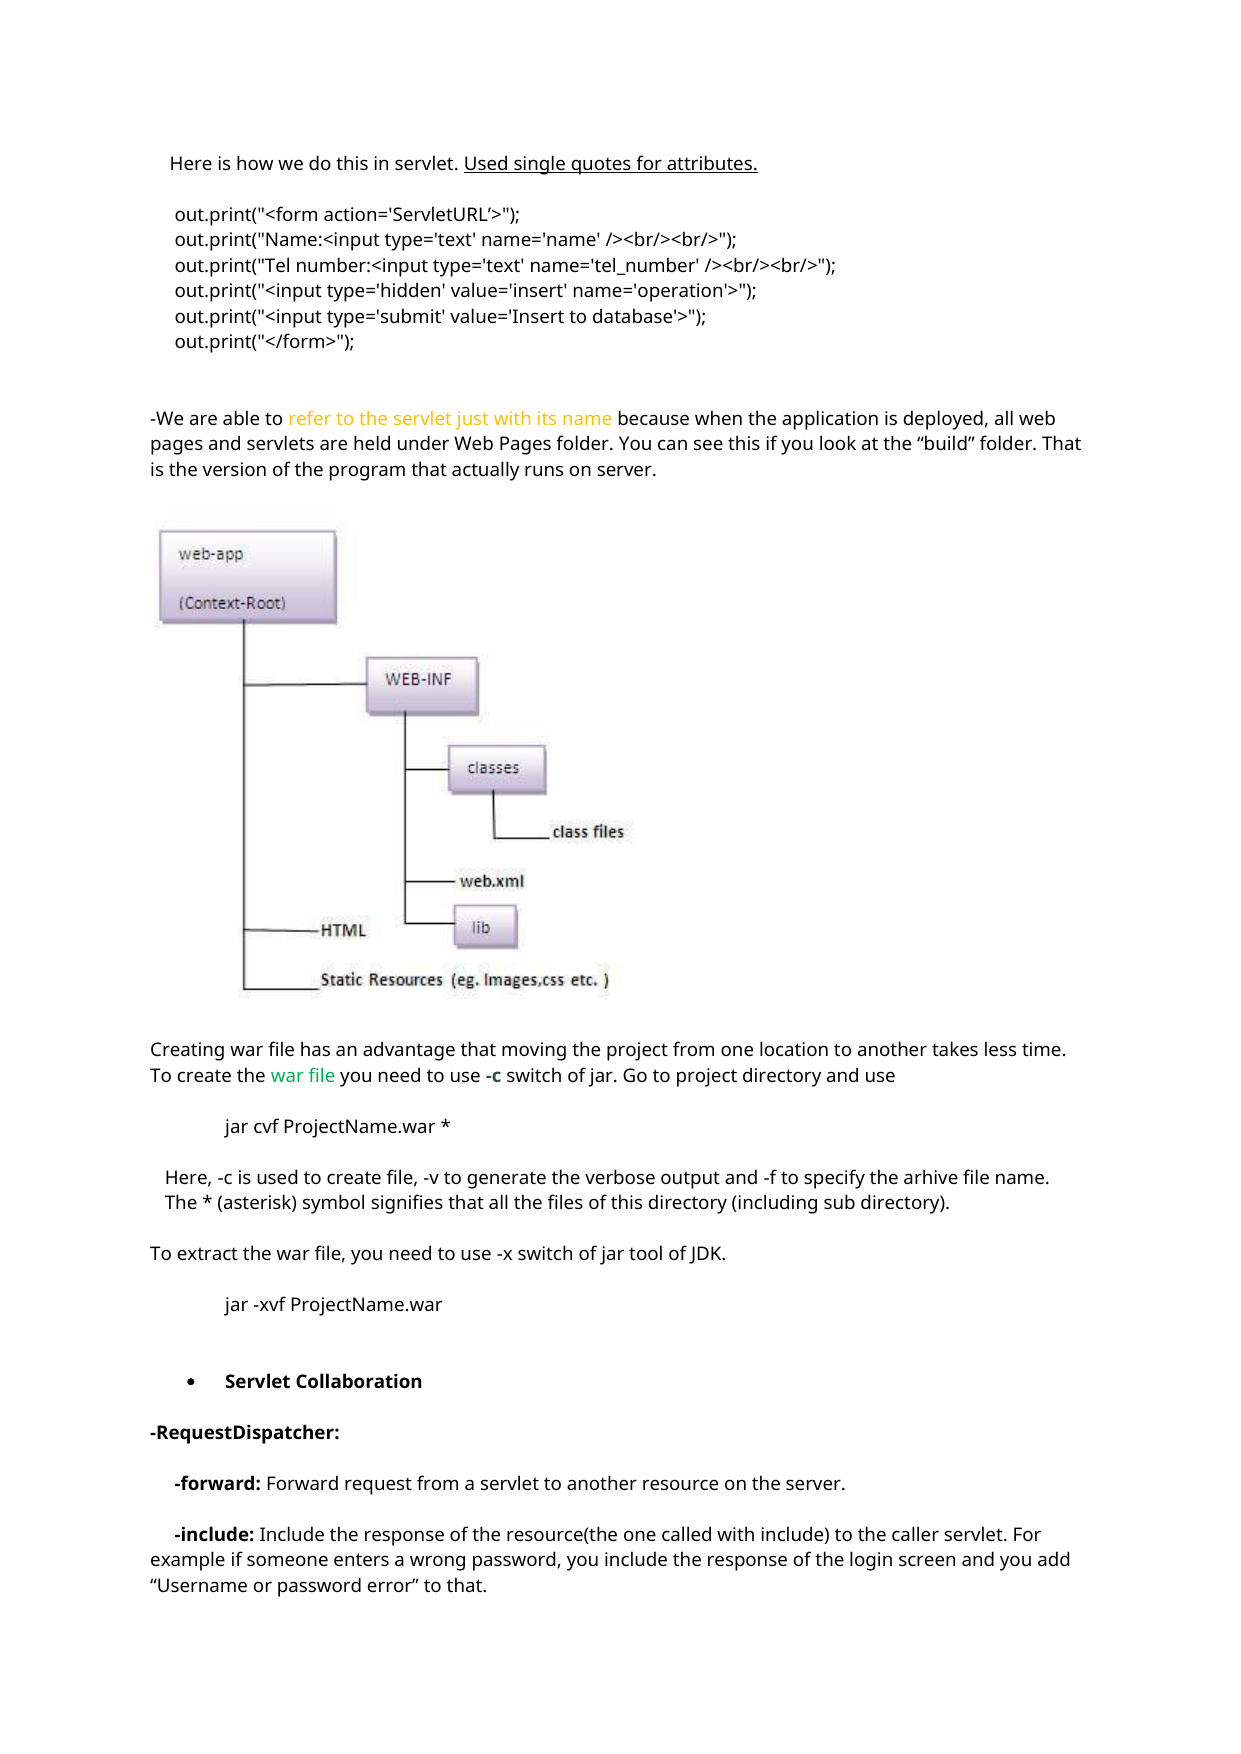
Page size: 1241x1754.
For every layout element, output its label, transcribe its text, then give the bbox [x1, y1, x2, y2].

text out.print("<input type='hidden' value='insert' name='operation'>"); [150, 278, 1090, 303]
text -include: Include the response of the resource(the one called with include) to the caller servlet. For example if someone enters a wrong password, you include the response of the login screen and you add “Username or password error” to that. [150, 1521, 1090, 1598]
text out.print("Tel number:<input type='text' name='tel_number' /><br/><br/>"); [150, 252, 1090, 278]
list Servlet Collaboration [187, 1368, 1090, 1394]
text jar -xvf ProjectName.war [150, 1292, 1090, 1317]
text -RequestDispatcher: [150, 1419, 1090, 1445]
text Here, -c is used to create file, -v to generate the verbose output and -f to specify the arhive file name. [150, 1164, 1090, 1189]
text To extract the war file, you need to use -x switch of jar tool of JDK. [150, 1241, 1090, 1266]
text Creating war file has an advantage that moving the project from one location to another takes less time. To create the war file you need to use -c switch of jar. Go to project directory and use [618, 1036, 1090, 1087]
text jar cvf ProjectName.war * [150, 1113, 1090, 1138]
text out.print("</form>"); [150, 329, 1090, 354]
text out.print("<input type='submit' value='Insert to database'>"); [150, 303, 1090, 329]
text -forward: Forward request from a servlet to another resource on the server. [150, 1470, 1090, 1496]
text out.print("Name:<input type='text' name='name' /><br/><br/>"); [150, 227, 1090, 252]
text The * (asterisk) symbol signifies that all the files of this directory (including sub directory). [150, 1189, 1090, 1215]
text Here is how we do this in servlet. Used single quotes for attributes. [150, 150, 1090, 176]
text out.print("<form action='ServletURL’>"); [150, 201, 1090, 227]
picture [150, 507, 640, 1011]
